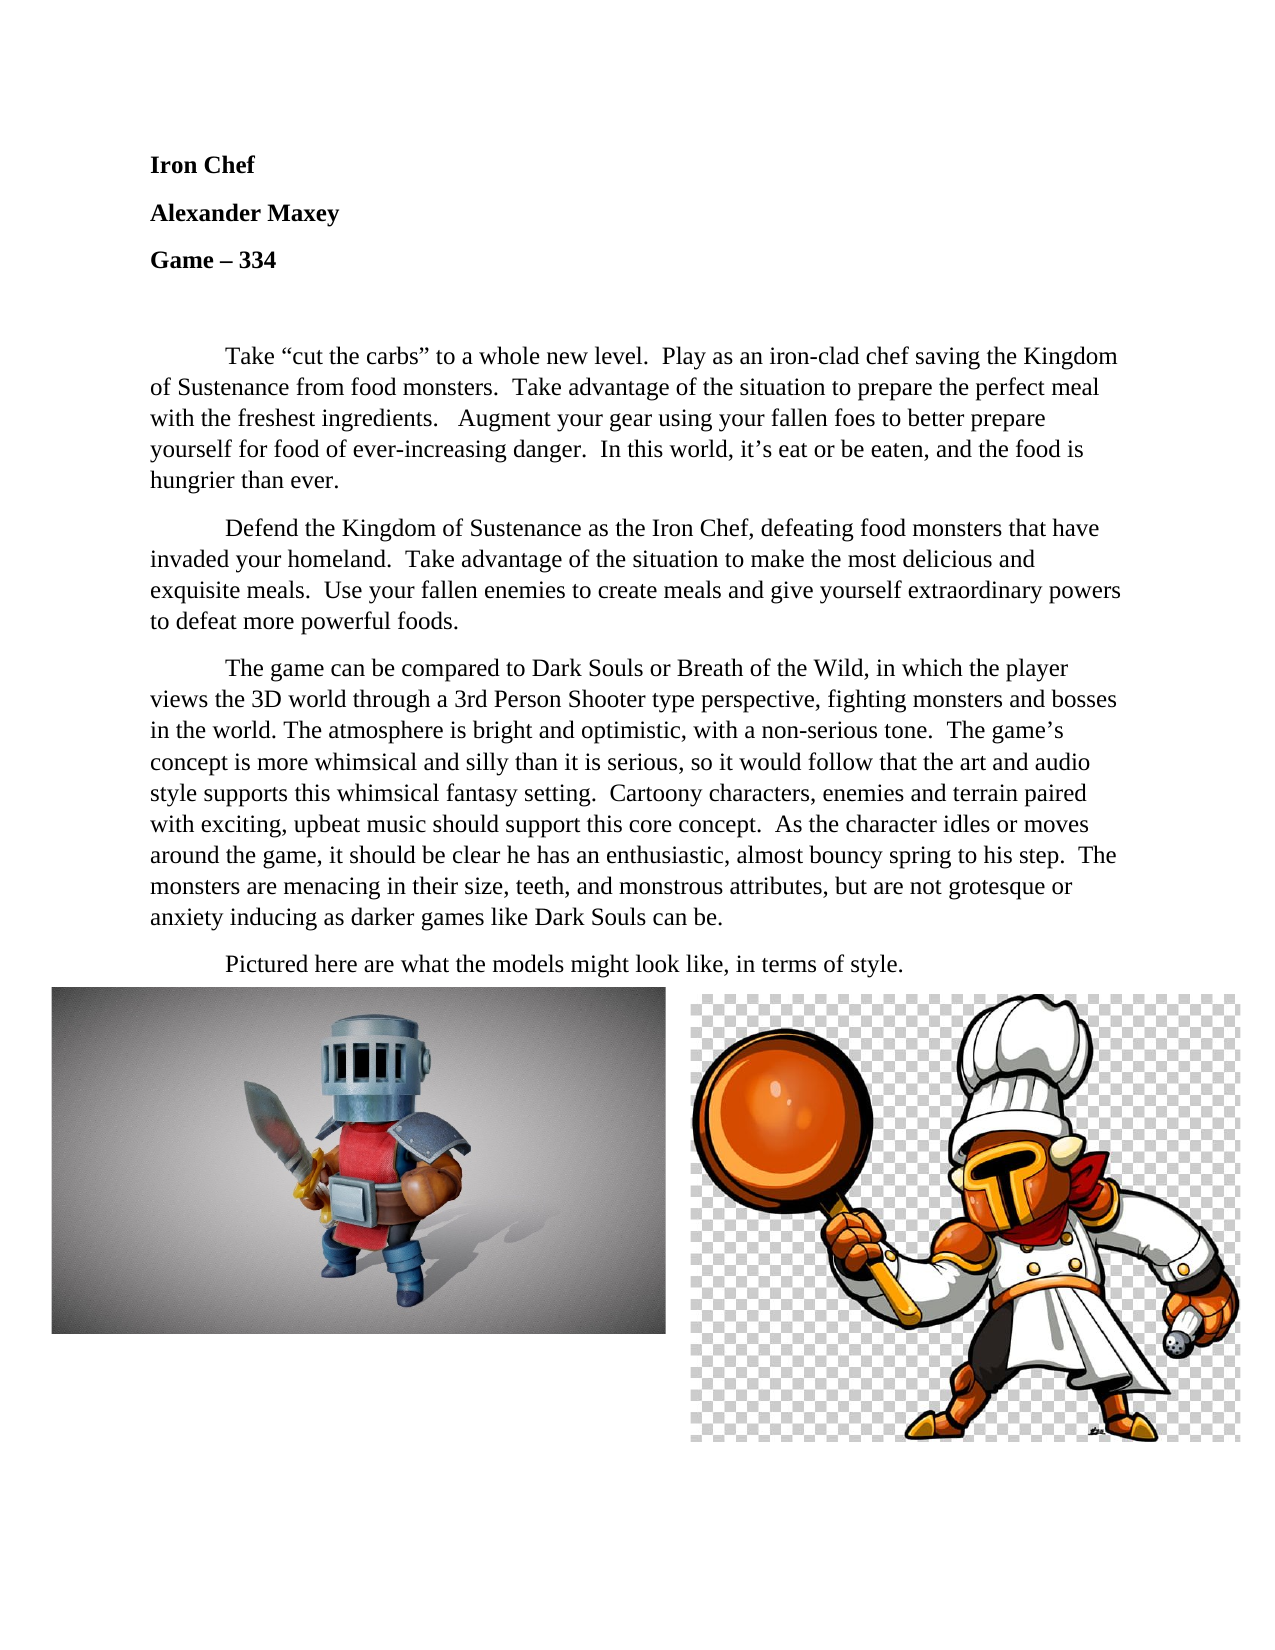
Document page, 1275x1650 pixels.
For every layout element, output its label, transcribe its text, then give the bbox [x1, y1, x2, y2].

text Take “cut the carbs” to a whole new level. Play as an iron-clad chef saving the Kingdom of Sustenance from food monsters. Take advantage of the situation to prepare the perfect meal with the freshest ingredients. Augment your gear using your fallen foes to better prepare yourself for food of ever-increasing danger. In this world, it’s eat or be eaten, and the food is hungrier than ever. [150, 341, 1125, 494]
text The game can be compared to Dark Souls or Breath of the Wild, in which the player views the 3D world through a 3rd Person Shooter type perspective, fighting monsters and bosses in the world. The atmosphere is bright and optimistic, with a non-serious tone. The game’s concept is more whimsical and silly than it is serious, so it would follow that the art and audio style supports this whimsical fantasy setting. Cartoony characters, enemies and terrain paired with exciting, upbeat music should support this core concept. As the character idles or moves around the game, it should be clear he has an enthusiastic, almost bouncy spring to his step. The monsters are menacing in their size, teeth, and monstrous attributes, but are not grotesque or anxiety inducing as darker games like Dark Souls can be. [150, 653, 1125, 931]
picture [51, 987, 666, 1334]
text Pictured here are what the models might look like, in terms of style. [150, 949, 1125, 978]
picture [690, 994, 1241, 1442]
text Defend the Kingdom of Sustenance as the Iron Chef, defeating food monsters that have invaded your homeland. Take advantage of the situation to make the most delicious and exquisite meals. Use your fallen enemies to create meals and give yourself extraordinary powers to defeat more powerful foods. [150, 513, 1125, 634]
text Alexander Maxey [150, 198, 1125, 226]
text Game – 334 [150, 245, 1125, 274]
text Iron Chef [150, 150, 1125, 179]
